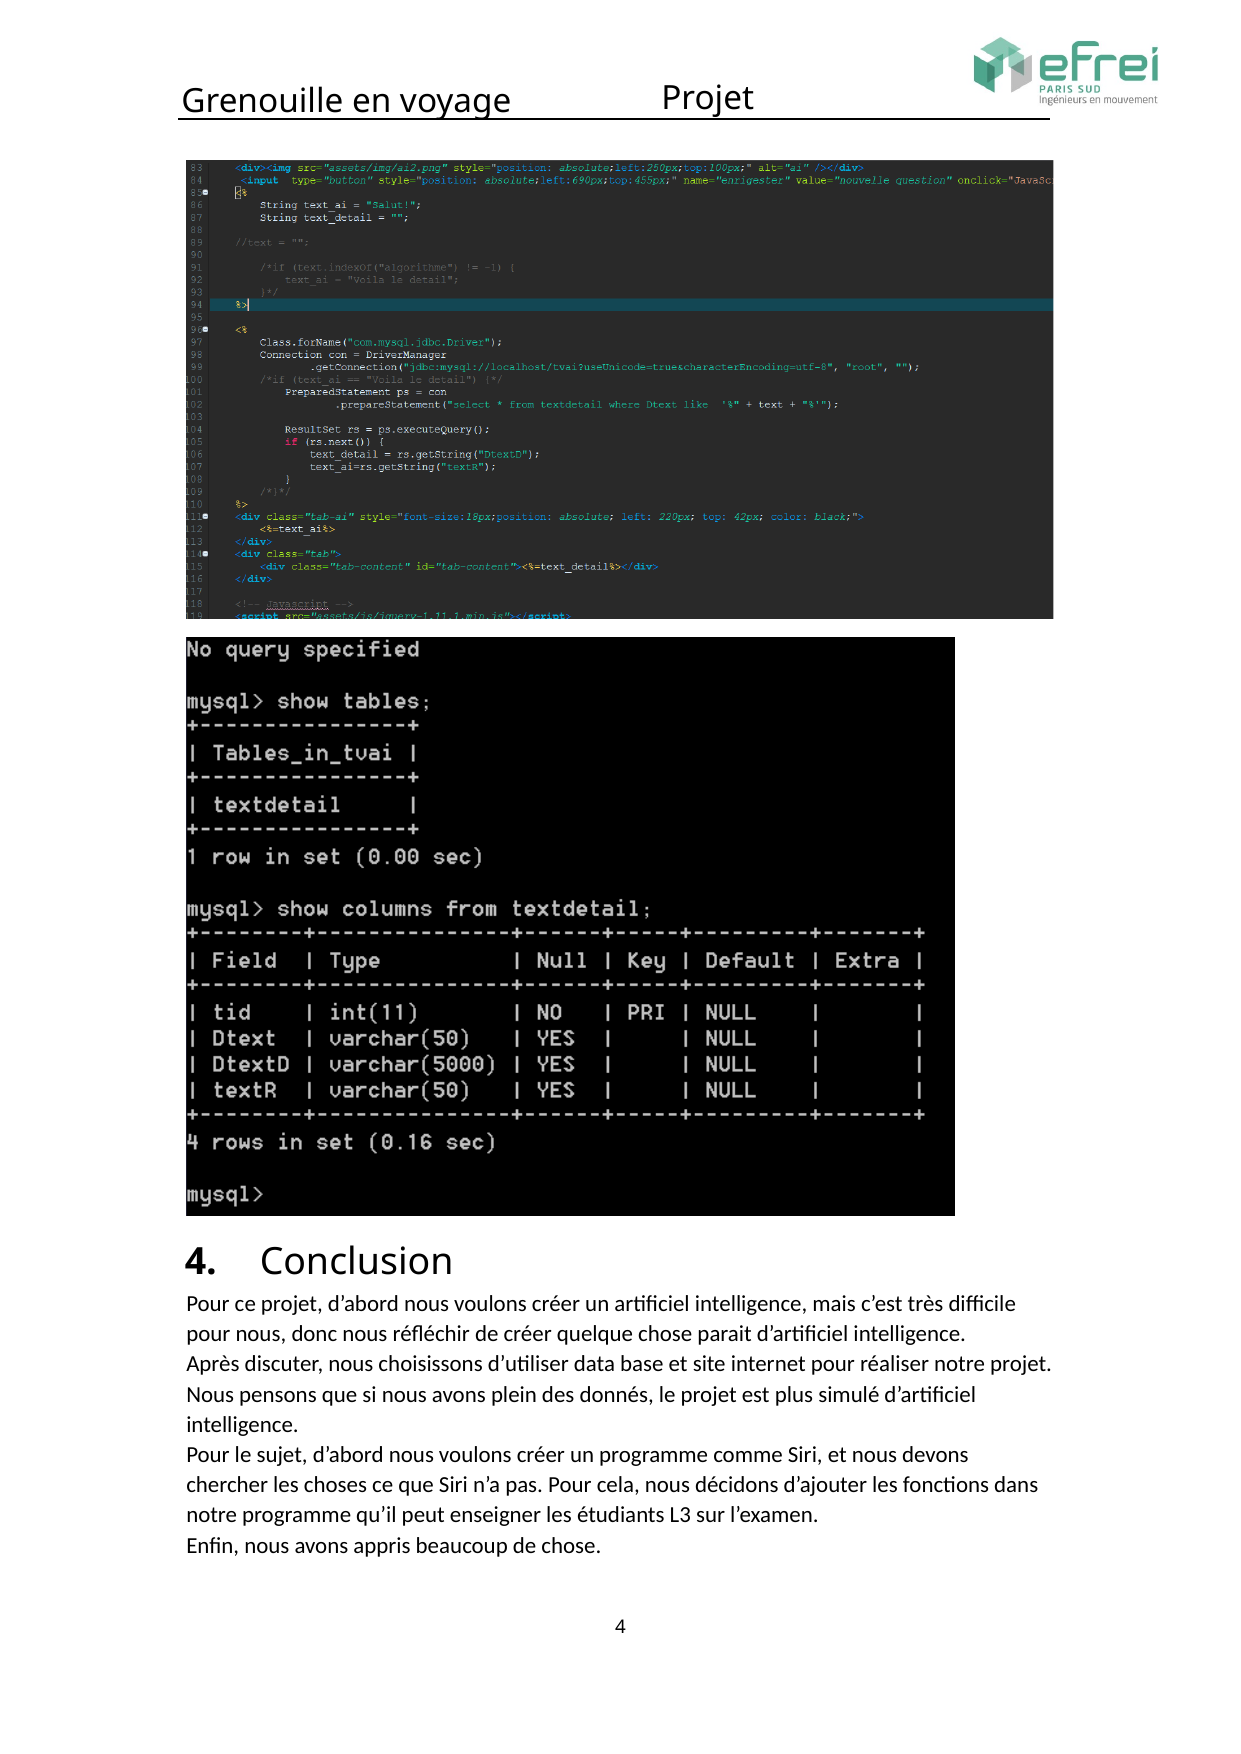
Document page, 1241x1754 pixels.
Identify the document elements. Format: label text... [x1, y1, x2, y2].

subtitle Conclusion [184, 1234, 1053, 1285]
picture [186, 637, 955, 1216]
text Pour le sujet, d’abord nous voulons créer un programme comme Siri, et nous devons chercher les choses ce que Siri n’a pas. Pour cela, nous décidons d’ajouter les fonctions dans notre programme qu’il peut enseigner les étudiants L3 sur l’examen. [186, 1440, 1053, 1528]
text Après discuter, nous choisissons d’utiliser data base et site internet pour réaliser notre projet. Nous pensons que si nous avons plein des donnés, le projet est plus simulé d’artificiel intelligence. [186, 1349, 1053, 1438]
picture [958, 23, 1176, 128]
picture [186, 160, 1054, 619]
text Pour ce projet, d’abord nous voulons créer un artificiel intelligence, mais c’est très difficile pour nous, donc nous réfléchir de créer quelque chose parait d’artificiel intelligence. [186, 1289, 1053, 1347]
text Enfin, nous avons appris beaucoup de chose. [186, 1531, 1053, 1559]
